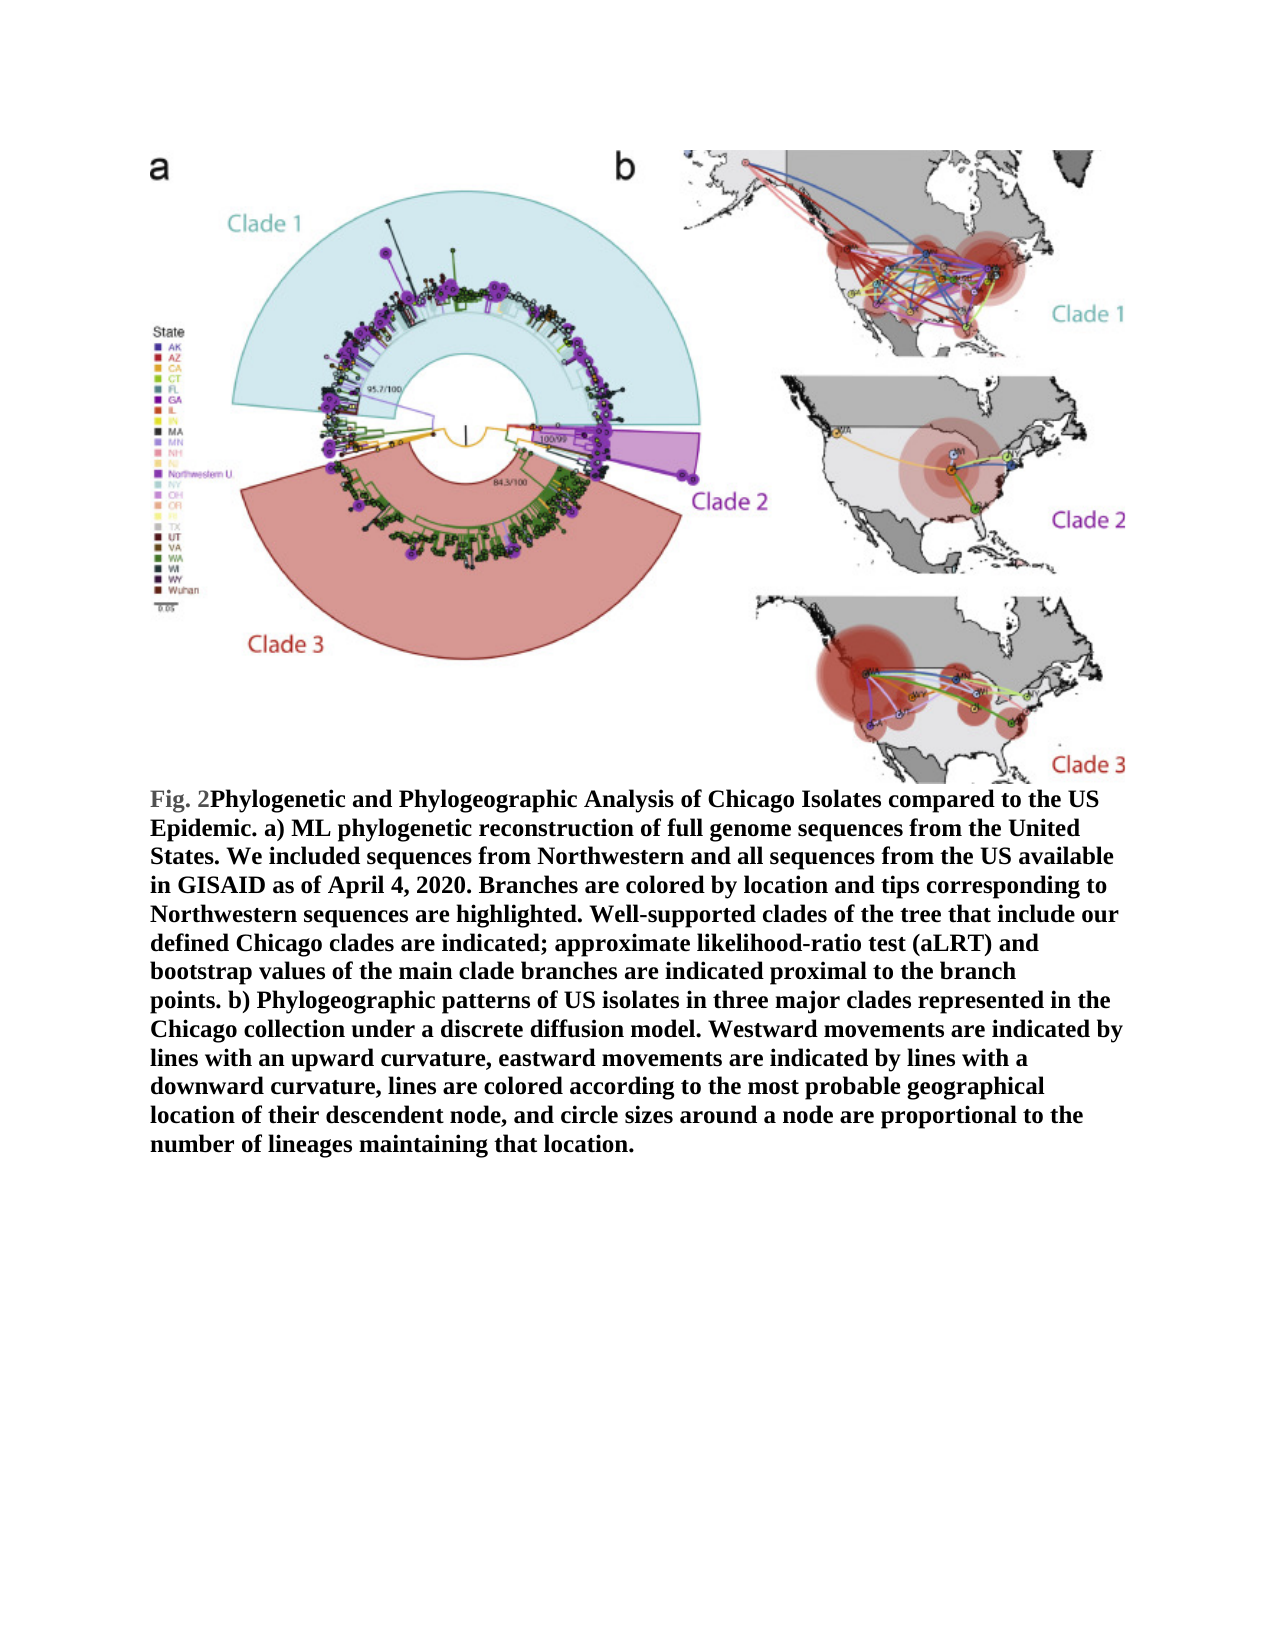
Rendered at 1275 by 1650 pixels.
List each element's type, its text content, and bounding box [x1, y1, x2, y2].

picture [150, 150, 1125, 784]
text Fig. 2Phylogenetic and Phylogeographic Analysis of Chicago Isolates compared to the US Epidemic. a) ML phylogenetic reconstruction of full genome sequences from the United States. We included sequences from Northwestern and all sequences from the US available in GISAID as of April 4, 2020. Branches are colored by location and tips corresponding to Northwestern sequences are highlighted. Well-supported clades of the tree that include our defined Chicago clades are indicated; approximate likelihood-ratio test (aLRT) and bootstrap values of the main clade branches are indicated proximal to the branch points. b) Phylogeographic patterns of US isolates in three major clades represented in the Chicago collection under a discrete diffusion model. Westward movements are indicated by lines with an upward curvature, eastward movements are indicated by lines with a downward curvature, lines are colored according to the most probable geographical location of their descendent node, and circle sizes around a node are proportional to the number of lineages maintaining that location. [150, 784, 1125, 1158]
